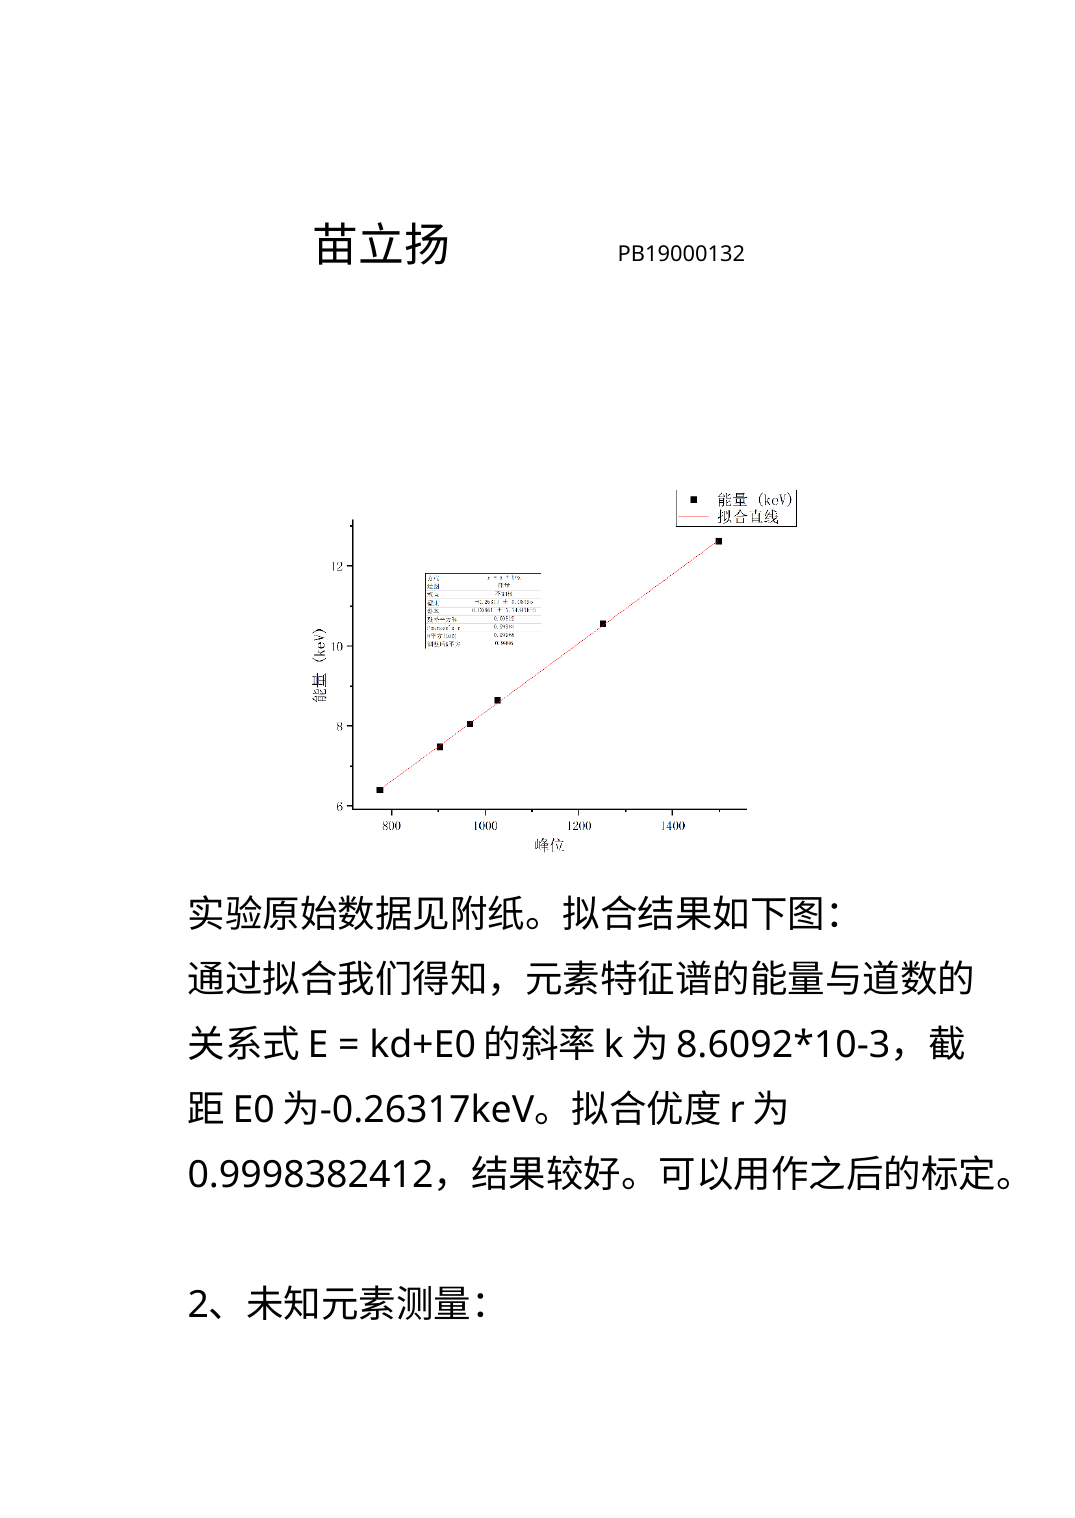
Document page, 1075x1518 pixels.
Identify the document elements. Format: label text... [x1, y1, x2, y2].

picture [249, 473, 826, 876]
text 通过拟合我们得知，元素特征谱的能量与道数的关系式E = kd+E0的斜率k为8.6092*10-3，截距E0为-0.26317keV。拟合优度r为0.9998382412，结果较好。可以用作之后的标定。 [187, 948, 999, 1208]
text 2、未知元素测量： [187, 1273, 999, 1338]
